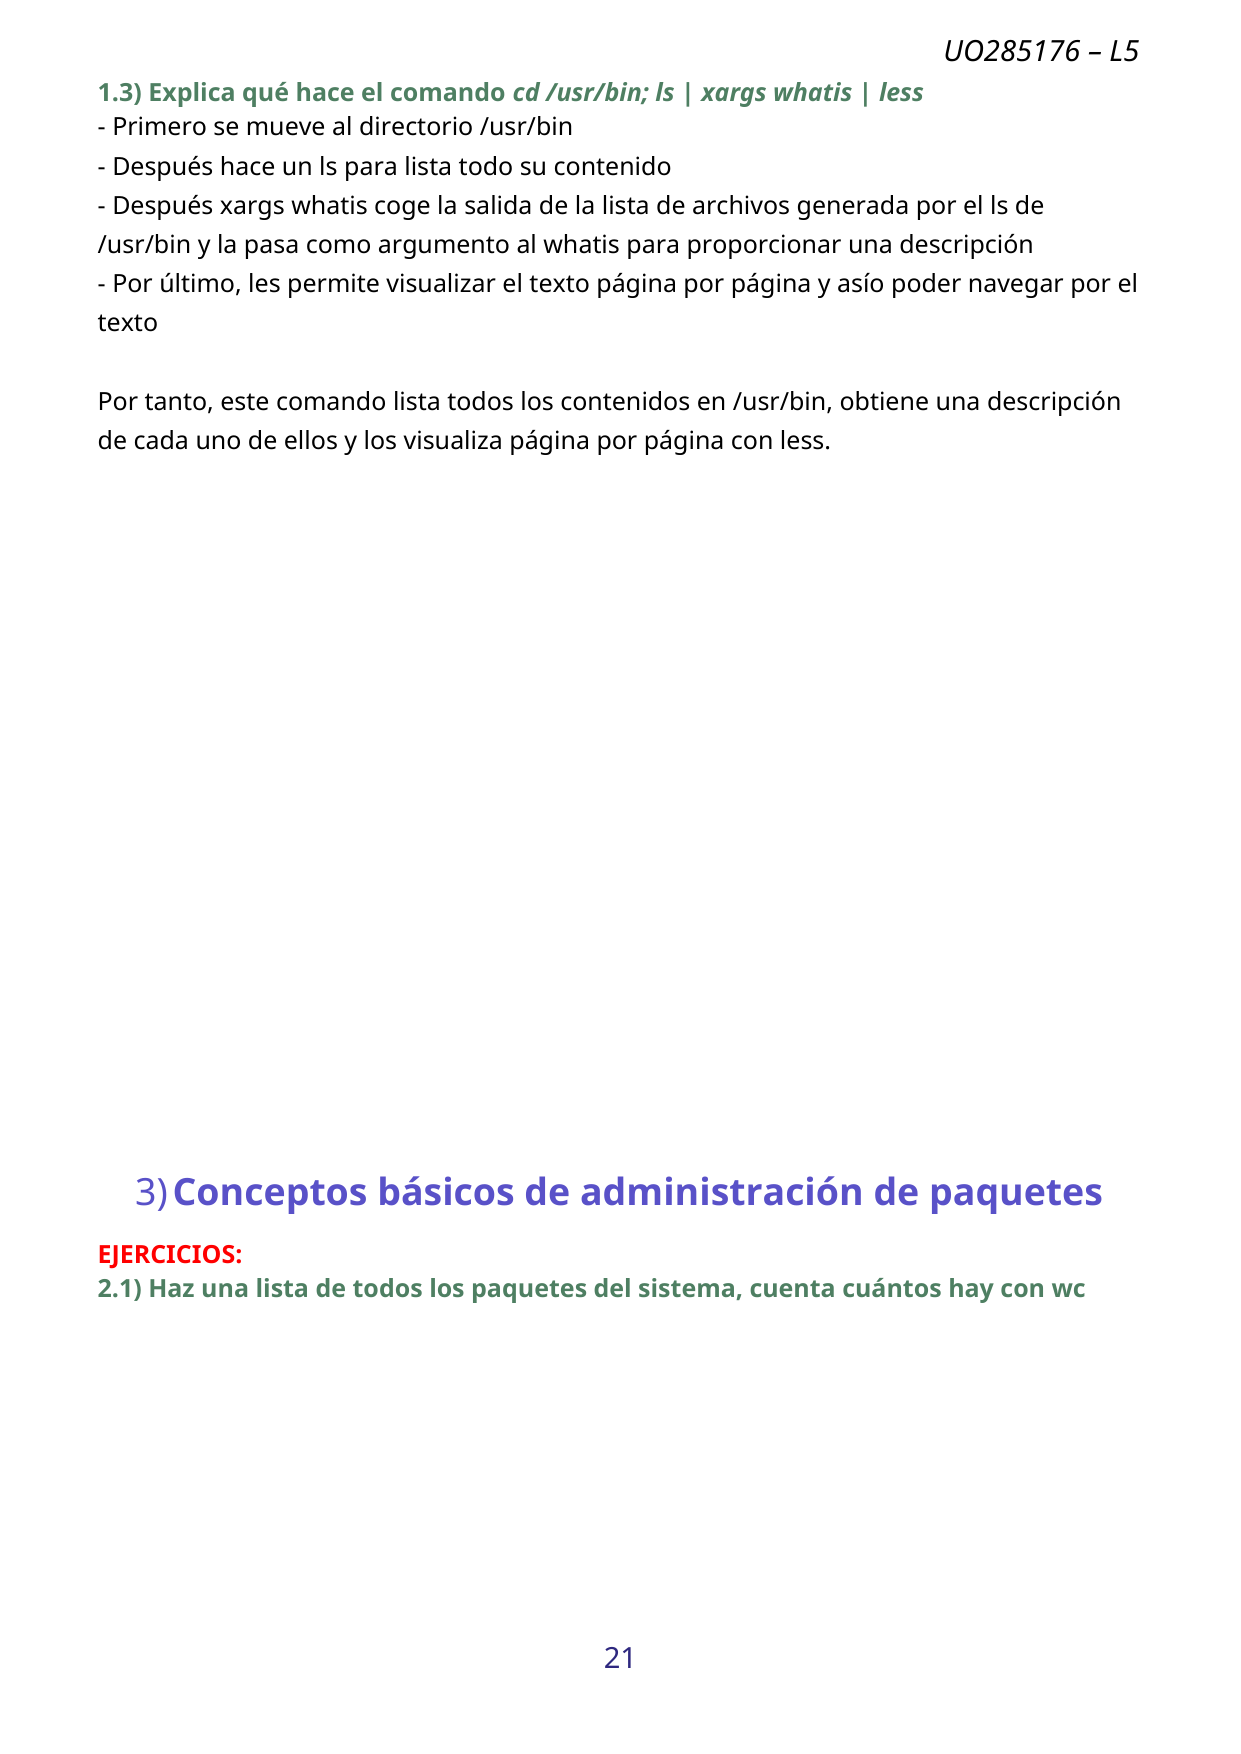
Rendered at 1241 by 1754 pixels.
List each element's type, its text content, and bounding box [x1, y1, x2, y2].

text EJERCICIOS: [97, 1237, 1143, 1271]
text - Por último, les permite visualizar el texto página por página y asío poder navegar por el texto [97, 266, 1143, 339]
text - Después hace un ls para lista todo su contenido [97, 148, 1143, 182]
list Conceptos básicos de administración de paquetes [135, 1165, 1143, 1216]
text 1.3) Explica qué hace el comando cd /usr/bin; ls | xargs whatis | less [97, 75, 1143, 109]
text - Primero se mueve al directorio /usr/bin [97, 109, 1143, 143]
text 2.1) Haz una lista de todos los paquetes del sistema, cuenta cuántos hay con wc [97, 1271, 1143, 1305]
text Por tanto, este comando lista todos los contenidos en /usr/bin, obtiene una descripción de cada uno de ellos y los visualiza página por página con less. [97, 383, 1143, 456]
text - Después xargs whatis coge la salida de la lista de archivos generada por el ls de /usr/bin y la pasa como argumento al whatis para proporcionar una descripción [97, 187, 1143, 261]
